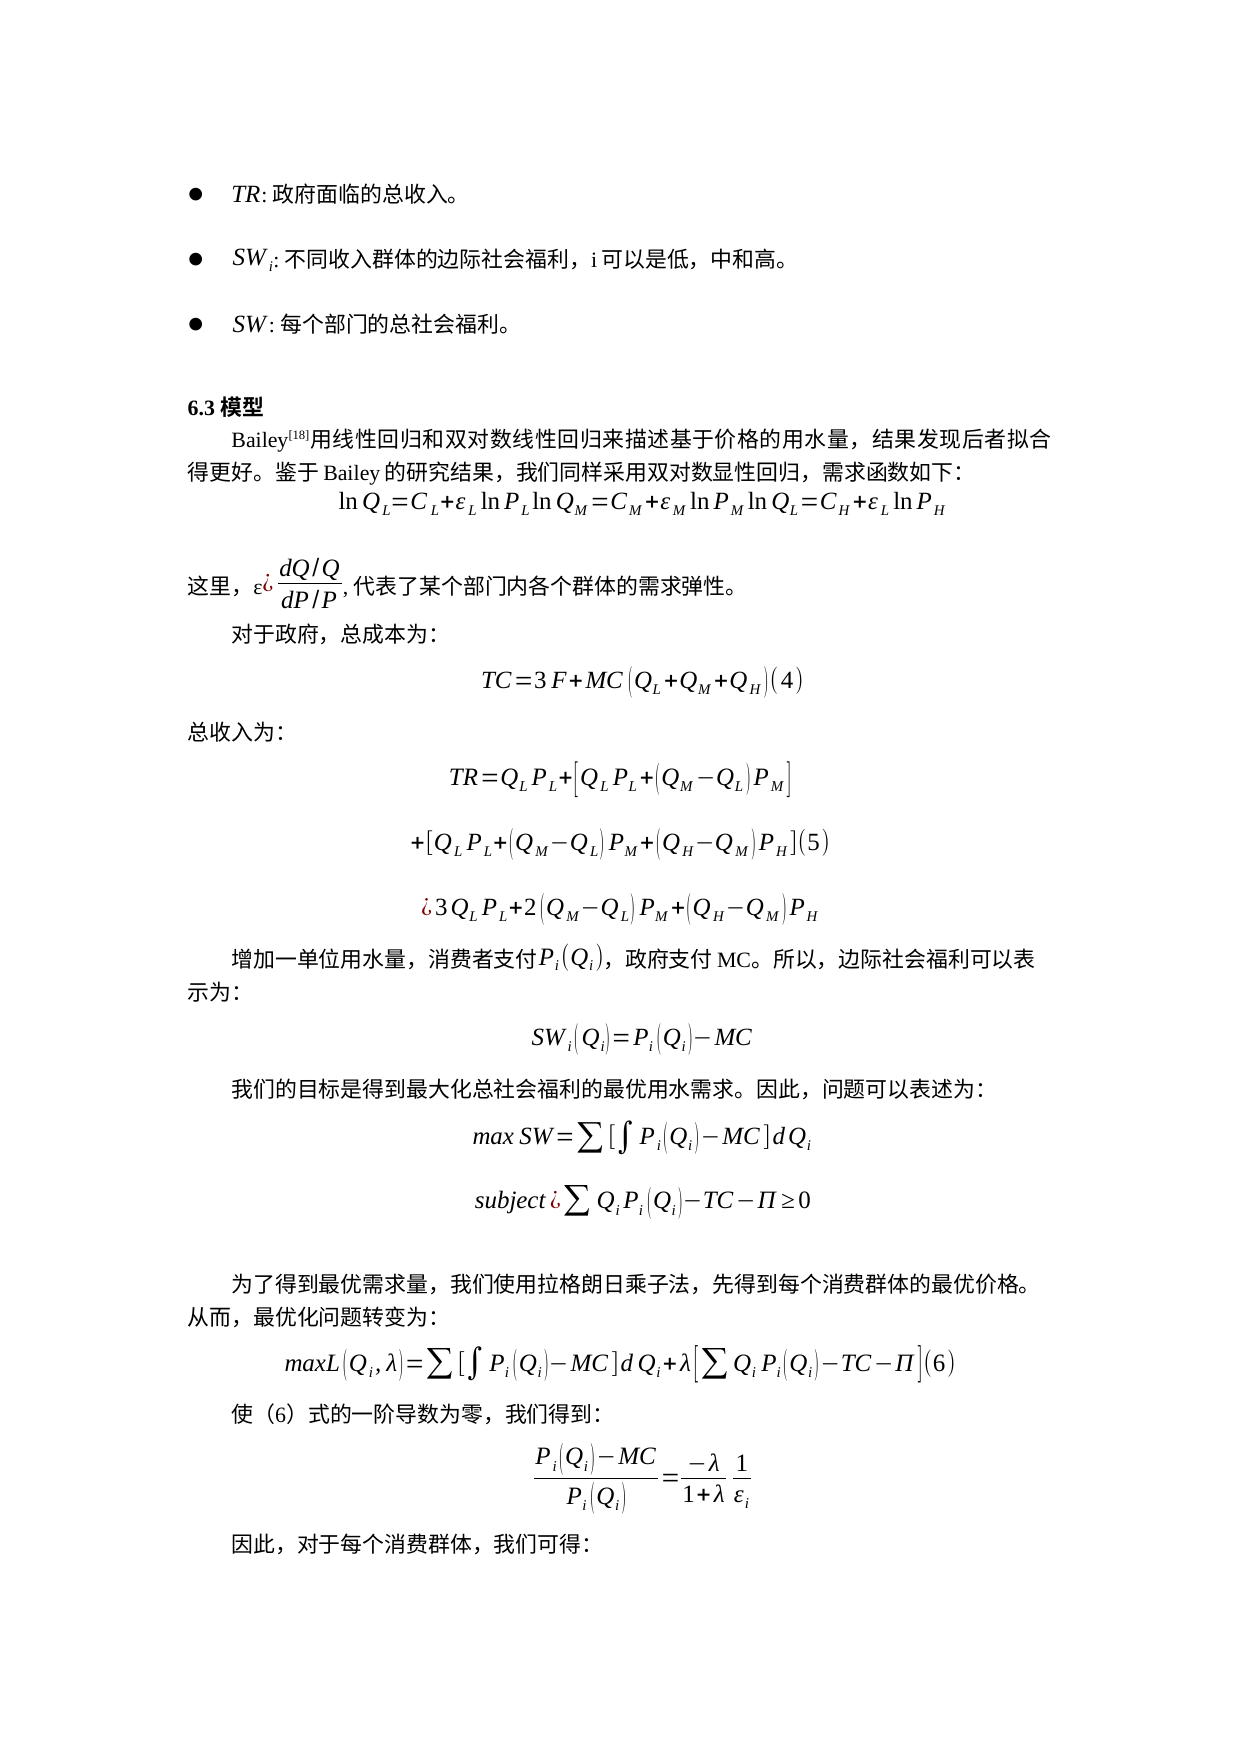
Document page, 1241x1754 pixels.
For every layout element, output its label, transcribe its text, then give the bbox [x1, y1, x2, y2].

list : 每个部门的总社会福利。 [187, 292, 1053, 357]
text 总收入为： [187, 714, 1053, 747]
text 因此，对于每个消费群体，我们可得： [187, 1527, 1053, 1559]
text 为了得到最优需求量，我们使用拉格朗日乘子法，先得到每个消费群体的最优价格。从而，最优化问题转变为： [187, 1267, 1053, 1332]
text 我们的目标是得到最大化总社会福利的最优用水需求。因此，问题可以表述为： [187, 1072, 1053, 1104]
text 对于政府，总成本为： [187, 617, 1053, 649]
list : 不同收入群体的边际社会福利，i可以是低，中和高。 [187, 227, 1053, 292]
text Bailey[18]用线性回归和双对数线性回归来描述基于价格的用水量，结果发现后者拟合得更好。鉴于Bailey的研究结果，我们同样采用双对数显性回归，需求函数如下： [187, 422, 1053, 487]
text 6.3 模型 [187, 389, 1053, 422]
text 这里，ε, 代表了某个部门内各个群体的需求弹性。 [187, 552, 1053, 617]
text 增加一单位用水量，消费者支付，政府支付MC。所以，边际社会福利可以表示为： [187, 942, 1053, 1007]
text 使（6）式的一阶导数为零，我们得到： [187, 1397, 1053, 1429]
list : 政府面临的总收入。 [187, 162, 1053, 227]
